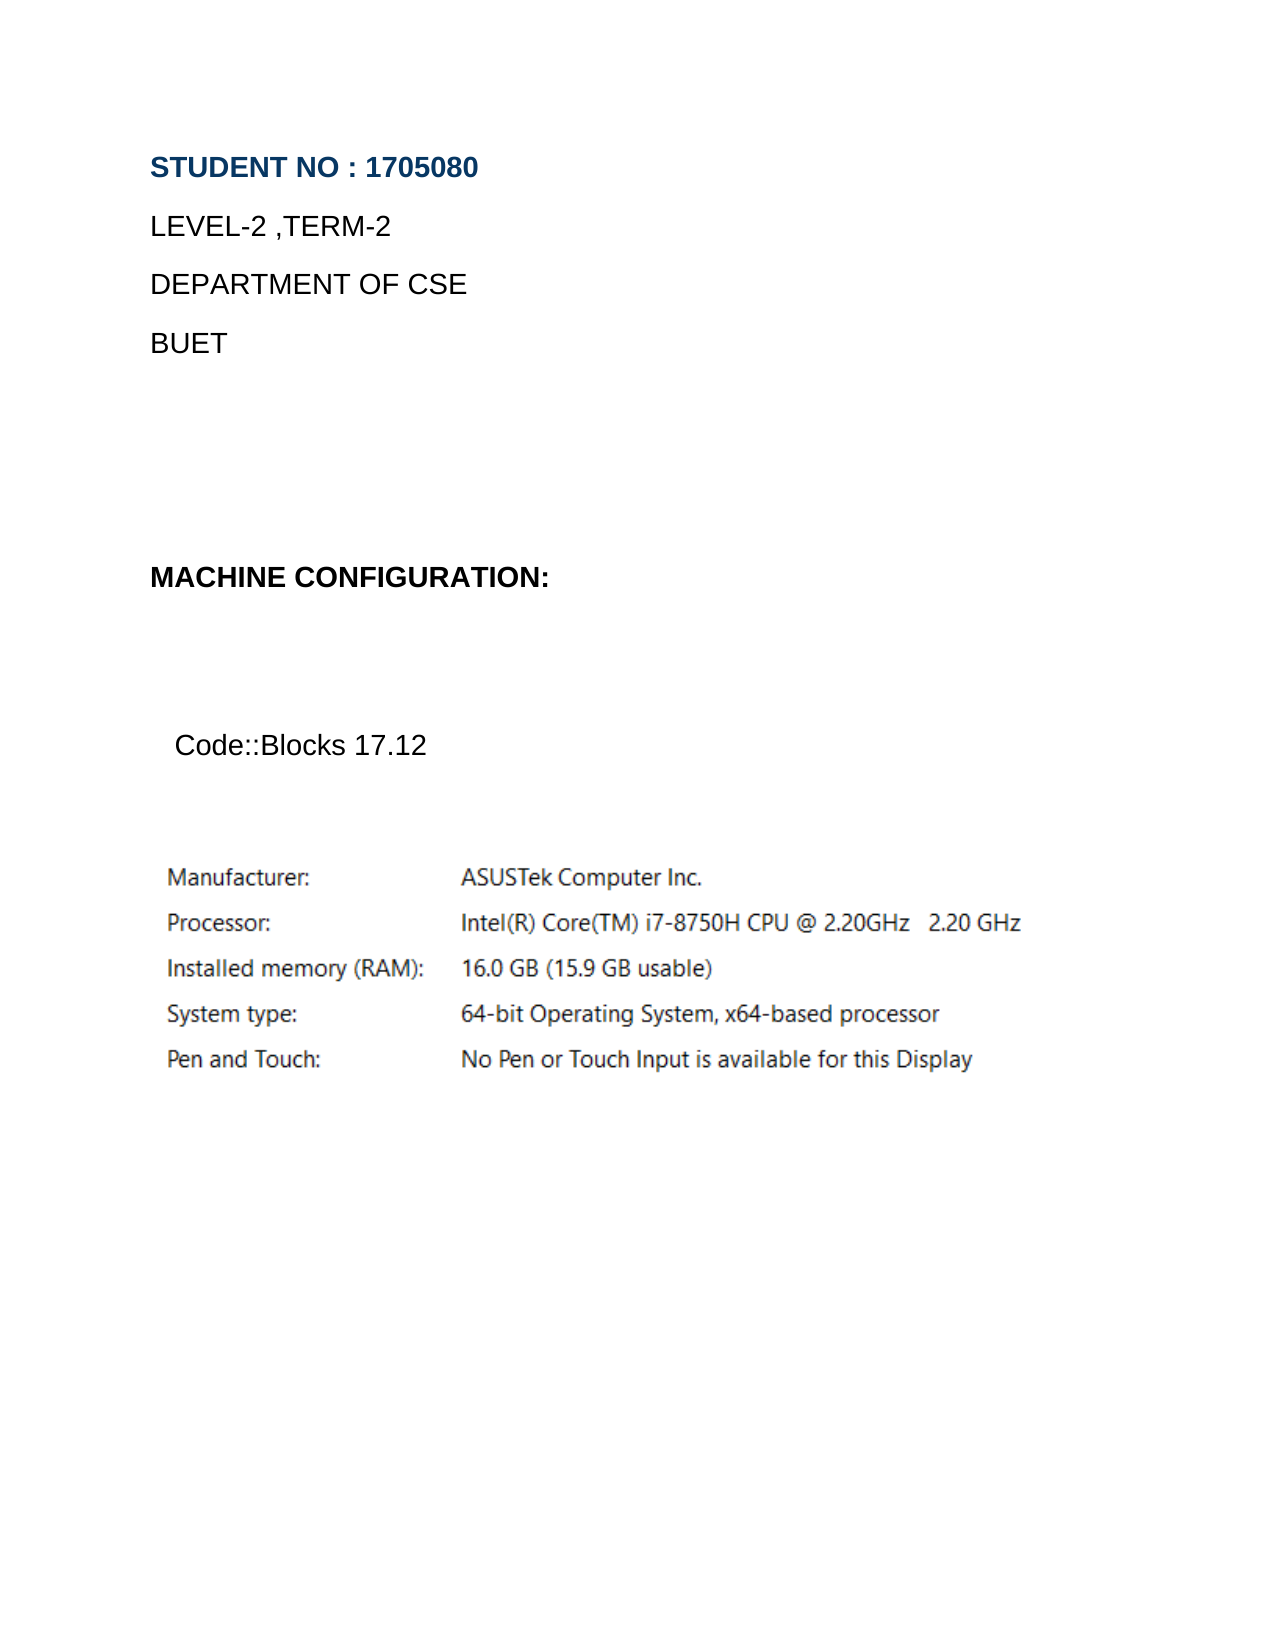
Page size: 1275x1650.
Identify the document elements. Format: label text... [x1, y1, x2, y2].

text Code::Blocks 17.12 [150, 728, 1125, 762]
text LEVEL-2 ,TERM-2 [150, 208, 1125, 242]
text STUDENT NO : 1705080 [150, 150, 1125, 183]
text DEPARTMENT OF CSE [150, 267, 1125, 301]
text BUET [150, 326, 1125, 359]
picture [150, 845, 1046, 1099]
text MACHINE CONFIGURATION: [150, 560, 1125, 593]
